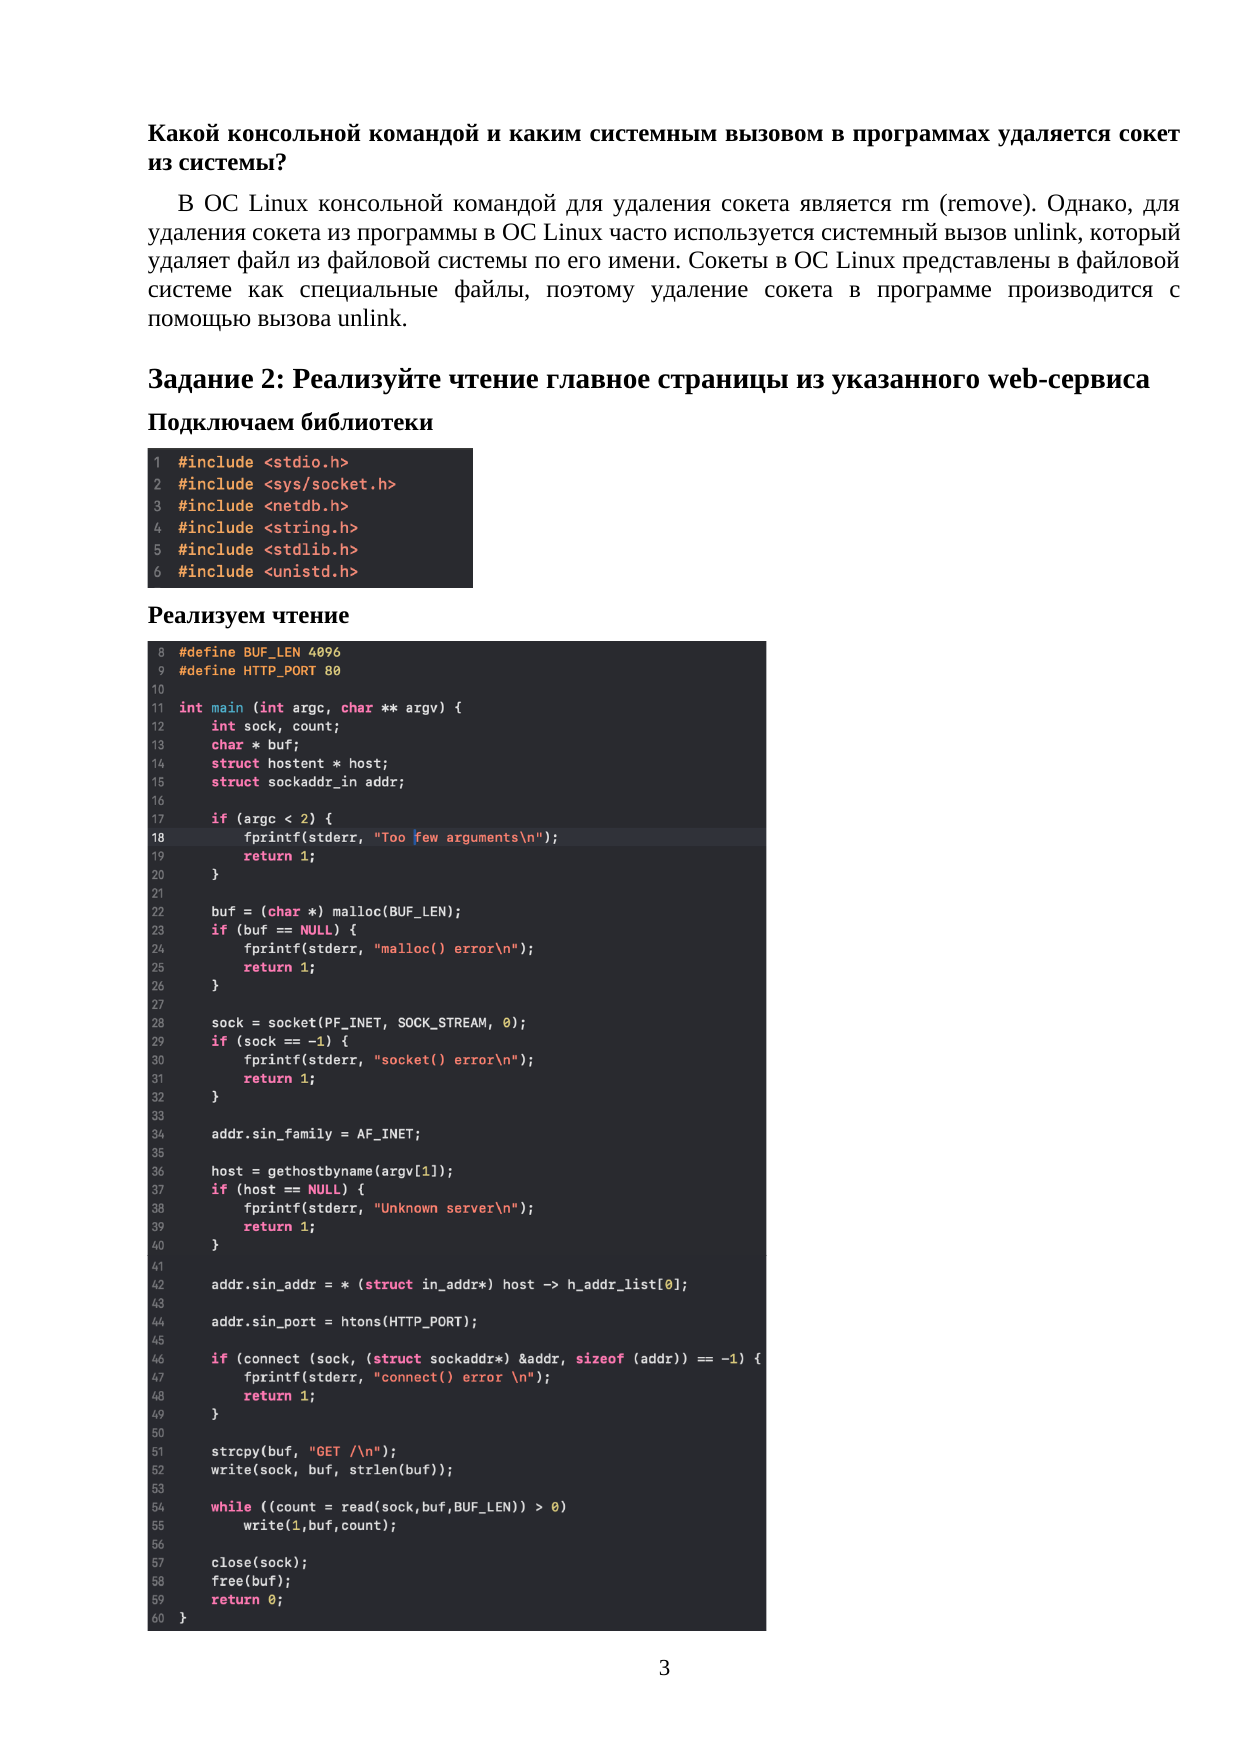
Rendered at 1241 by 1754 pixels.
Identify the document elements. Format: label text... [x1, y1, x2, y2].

text Реализуем чтение [148, 600, 1181, 629]
text Подключаем библиотеки [148, 407, 1181, 436]
text Задание 2: Реализуйте чтение главное страницы из указанного web-сервиса [148, 361, 1181, 394]
picture [147, 448, 473, 588]
text В ОС Linux консольной командой для удаления сокета является rm (remove). Однако, для удаления сокета из программы в ОС Linux часто используется системный вызов unlink, который удаляет файл из файловой системы по его имени. Сокеты в ОС Linux представлены в файловой системе как специальные файлы, поэтому удаление сокета в программе производится с помощью вызова unlink. [148, 188, 1181, 332]
text Какой консольной командой и каким системным вызовом в программах удаляется сокет из системы? [148, 118, 1181, 176]
picture [147, 641, 767, 1631]
